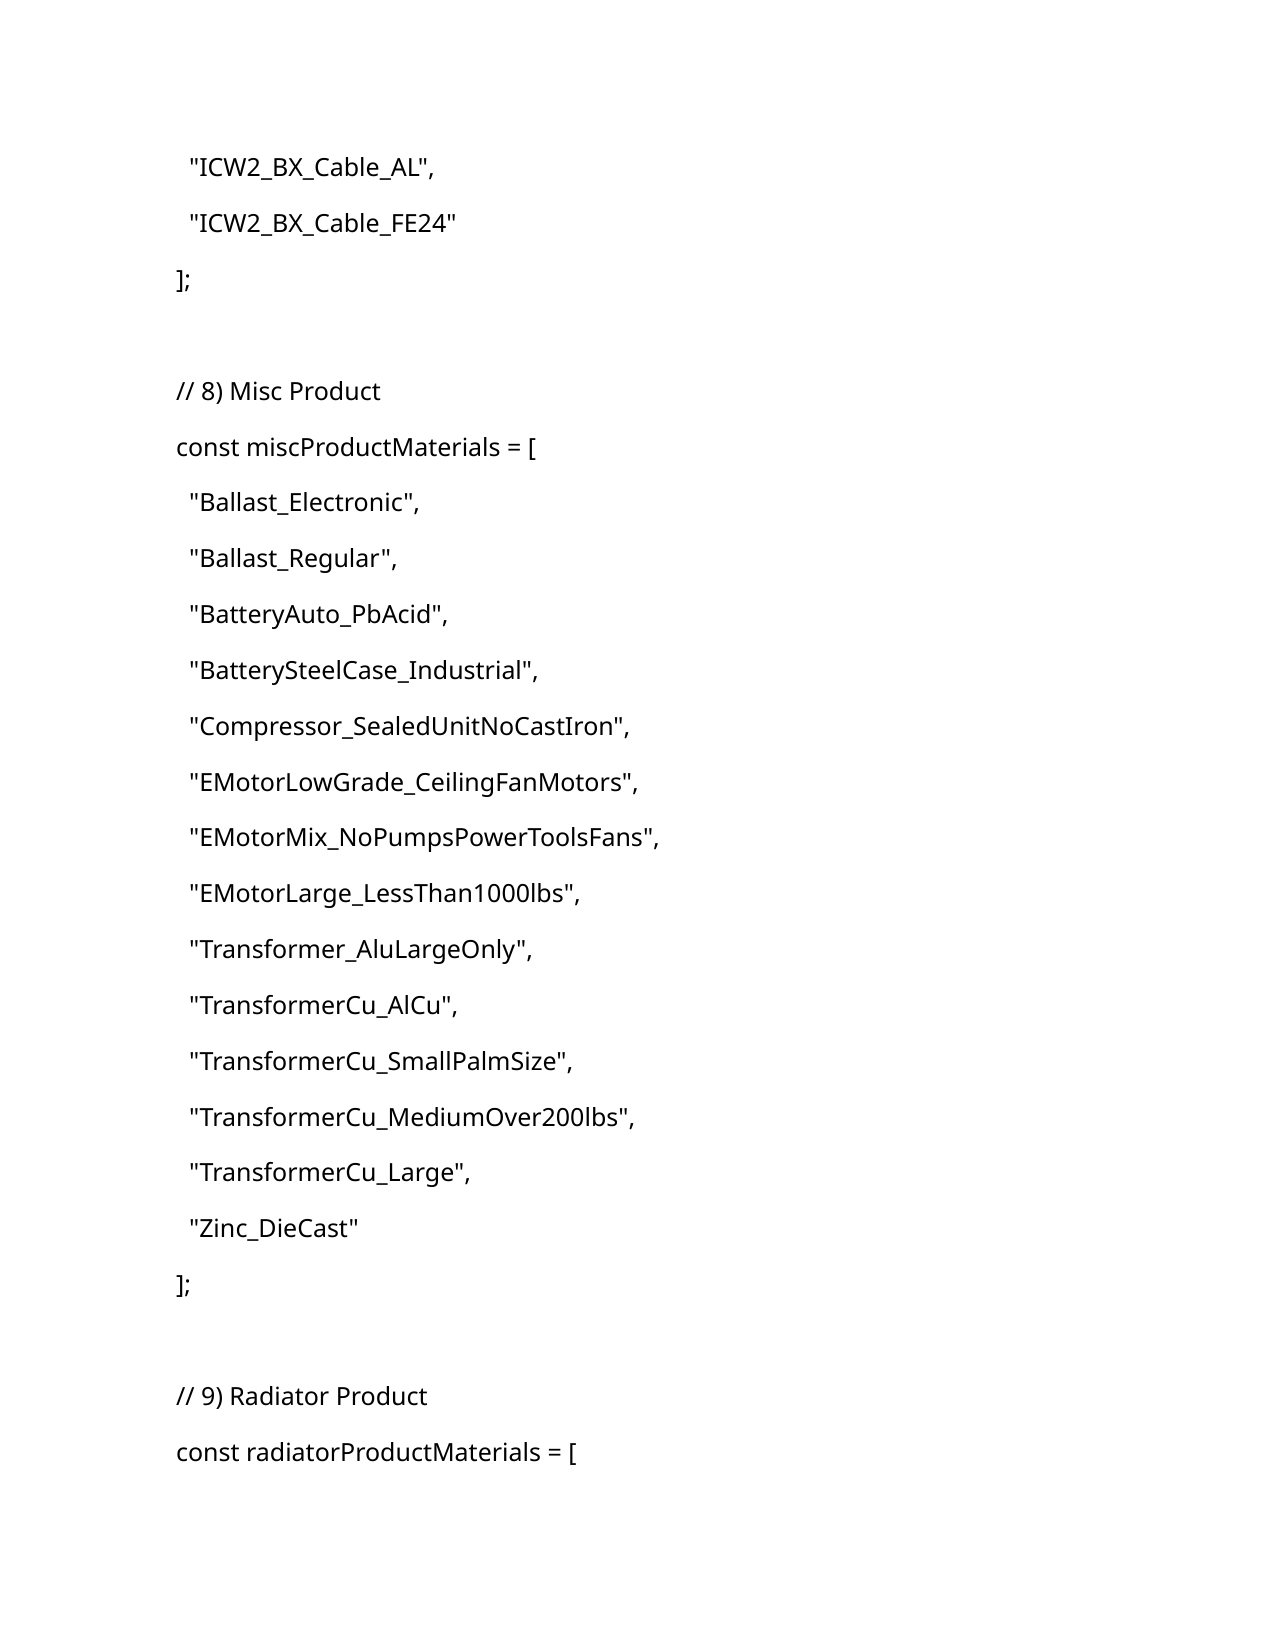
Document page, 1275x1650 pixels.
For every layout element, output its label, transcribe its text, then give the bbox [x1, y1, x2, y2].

text "BatteryAuto_PbAcid", [150, 597, 1125, 631]
text "TransformerCu_Large", [150, 1155, 1125, 1189]
text "Ballast_Electronic", [150, 485, 1125, 519]
text "EMotorLarge_LessThan1000lbs", [150, 876, 1125, 910]
text ]; [150, 1267, 1125, 1301]
text "Compressor_SealedUnitNoCastIron", [150, 708, 1125, 742]
text "EMotorMix_NoPumpsPowerToolsFans", [150, 820, 1125, 854]
text "Zinc_DieCast" [150, 1211, 1125, 1245]
text "EMotorLowGrade_CeilingFanMotors", [150, 764, 1125, 798]
text const radiatorProductMaterials = [ [150, 1434, 1125, 1468]
text "TransformerCu_SmallPalmSize", [150, 1043, 1125, 1077]
text // 8) Misc Product [150, 373, 1125, 407]
text "Transformer_AluLargeOnly", [150, 932, 1125, 966]
text const miscProductMaterials = [ [150, 429, 1125, 463]
text "TransformerCu_AlCu", [150, 987, 1125, 1022]
text "ICW2_BX_Cable_FE24" [150, 206, 1125, 240]
text ]; [150, 262, 1125, 296]
text "Ballast_Regular", [150, 541, 1125, 575]
text "TransformerCu_MediumOver200lbs", [150, 1099, 1125, 1133]
text // 9) Radiator Product [150, 1378, 1125, 1412]
text "BatterySteelCase_Industrial", [150, 652, 1125, 687]
text "ICW2_BX_Cable_AL", [150, 150, 1125, 184]
